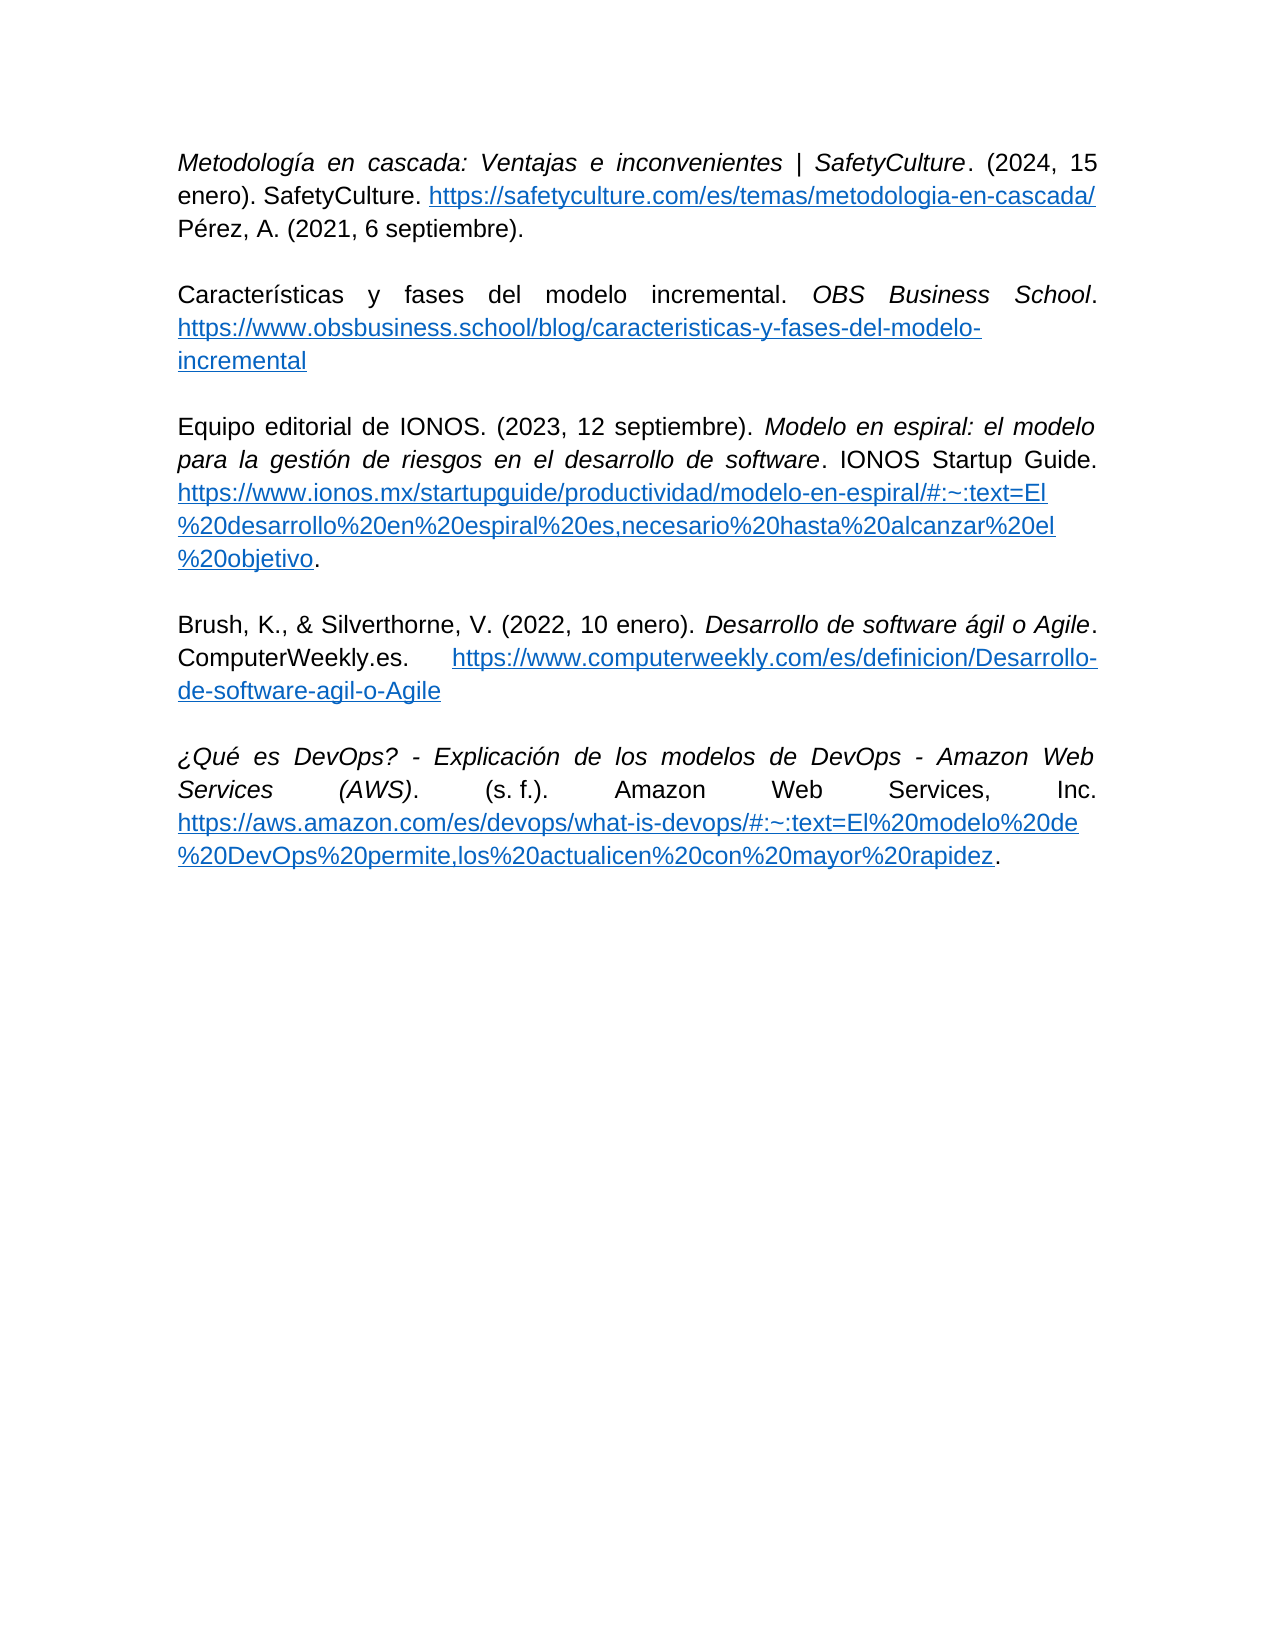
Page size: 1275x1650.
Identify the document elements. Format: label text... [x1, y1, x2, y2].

text Pérez, A. (2021, 6 septiembre). [177, 214, 1098, 242]
text Brush, K., & Silverthorne, V. (2022, 10 enero). Desarrollo de software ágil o Agile. ComputerWeekly.es. https://www.computerweekly.com/es/definicion/Desarrollo-de-software-agil-o-Agile [177, 610, 1098, 705]
text Equipo editorial de IONOS. (2023, 12 septiembre). Modelo en espiral: el modelo para la gestión de riesgos en el desarrollo de software. IONOS Startup Guide. https://www.ionos.mx/startupguide/productividad/modelo-en-espiral/#:~:text=El%20desarrollo%20en%20espiral%20es,necesario%20hasta%20alcanzar%20el%20objetivo. [177, 412, 1098, 573]
text Metodología en cascada: Ventajas e inconvenientes | SafetyCulture. (2024, 15 enero). SafetyCulture. https://safetyculture.com/es/temas/metodologia-en-cascada/ [177, 148, 1098, 209]
text Características y fases del modelo incremental. OBS Business School. https://www.obsbusiness.school/blog/caracteristicas-y-fases-del-modelo-incremental [177, 280, 1098, 374]
text ¿Qué es DevOps? - Explicación de los modelos de DevOps - Amazon Web Services (AWS). (s. f.). Amazon Web Services, Inc. https://aws.amazon.com/es/devops/what-is-devops/#:~:text=El%20modelo%20de%20DevOps%20permite,los%20actualicen%20con%20mayor%20rapidez. [177, 742, 1098, 870]
